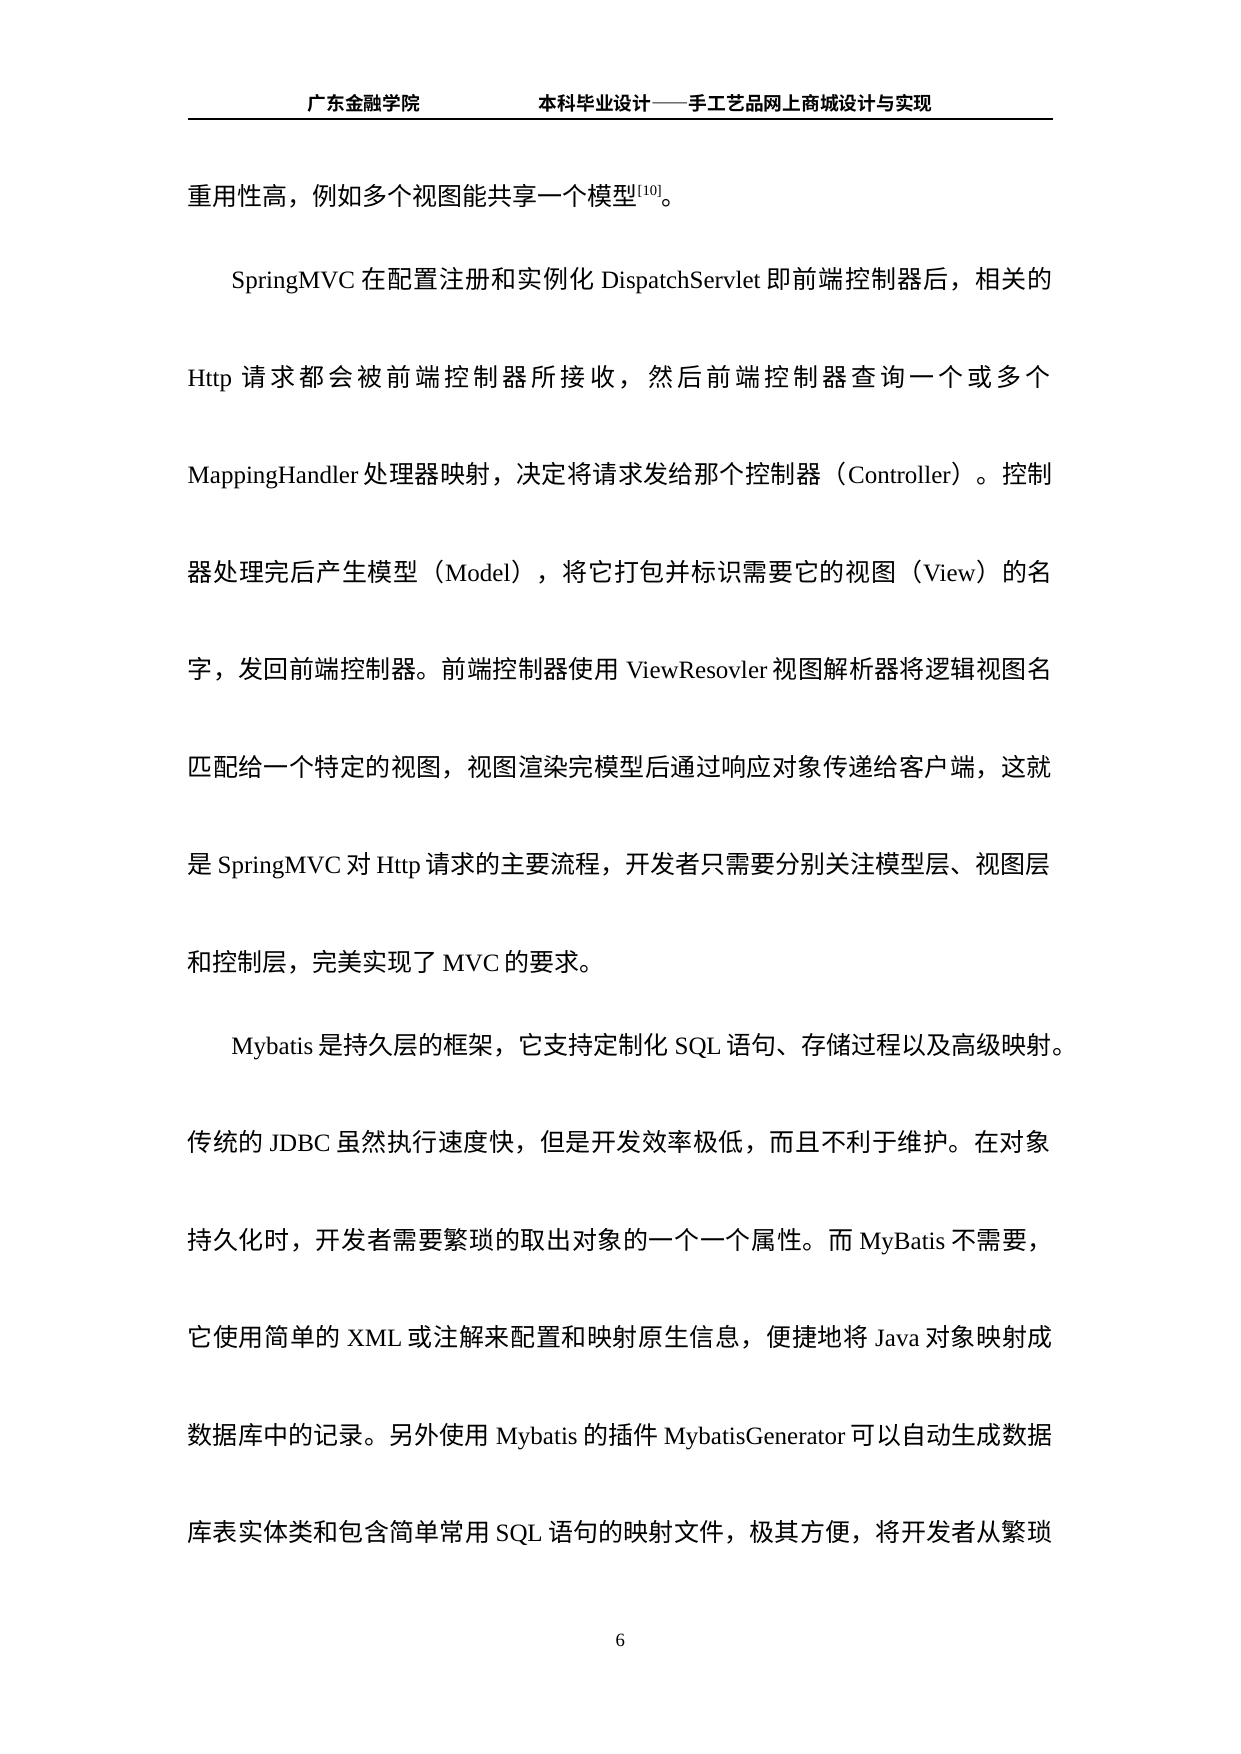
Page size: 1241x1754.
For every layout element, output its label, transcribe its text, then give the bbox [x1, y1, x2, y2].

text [187, 1011, 1053, 1563]
text SpringMVC在配置注册和实例化DispatchServlet即前端控制器后，相关的Http请求都会被前端控制器所接收，然后前端控制器查询一个或多个MappingHandler处理器映射，决定将请求发给那个控制器（Controller）。控制器处理完后产生模型（Model），将它打包并标识需要它的视图（View）的名字，发回前端控制器。前端控制器使用ViewResovler视图解析器将逻辑视图名匹配给一个特定的视图，视图渲染完模型后通过响应对象传递给客户端，这就是SpringMVC对Http请求的主要流程，开发者只需要分别关注模型层、视图层和控制层，完美实现了MVC的要求。 [187, 245, 1053, 993]
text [187, 162, 1053, 227]
